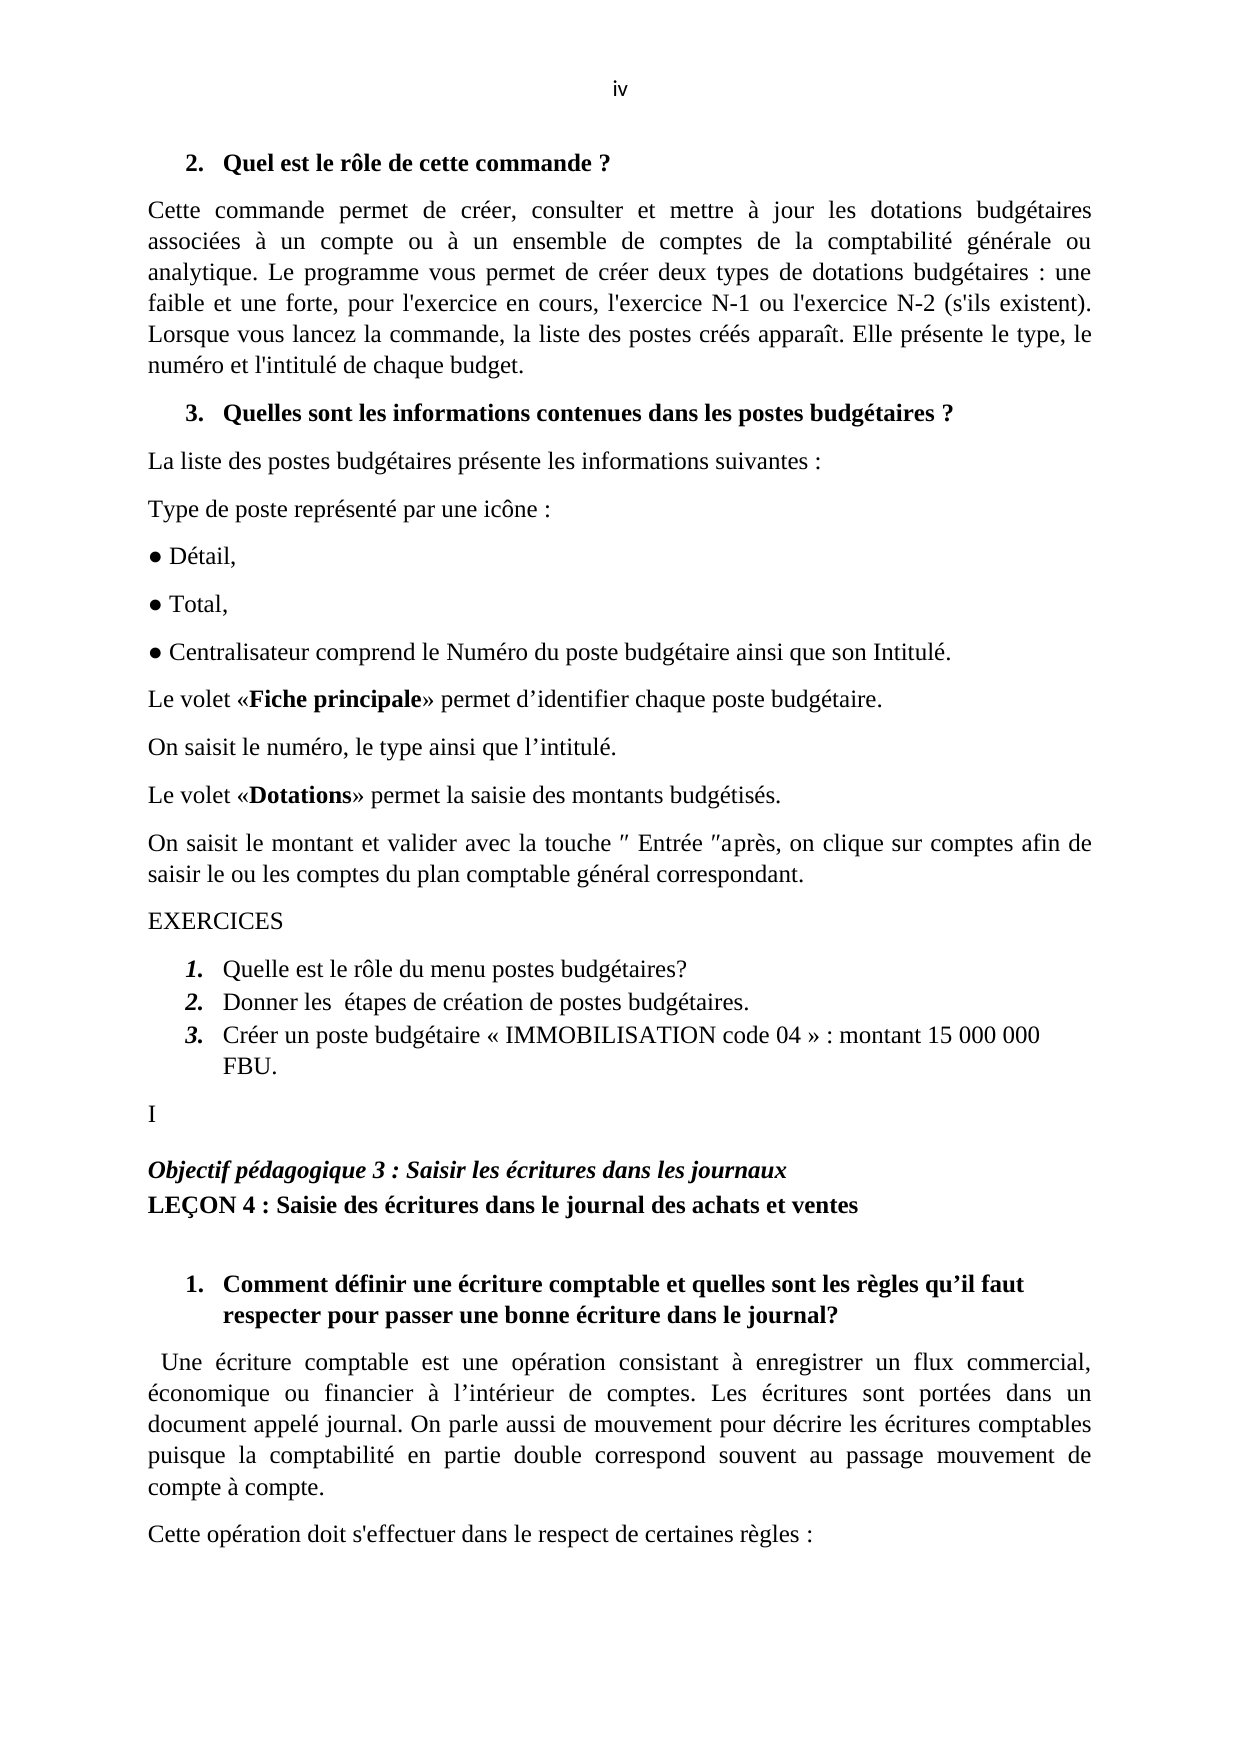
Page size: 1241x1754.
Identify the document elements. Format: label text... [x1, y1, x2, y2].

list Créer un poste budgétaire « IMMOBILISATION code 04 » : montant 15 000 000 FBU. [185, 1020, 1093, 1080]
text On saisit le numéro, le type ainsi que l’intitulé. [148, 732, 1093, 761]
text I [148, 1099, 1093, 1128]
text ● Détail, [148, 541, 1093, 570]
list Quel est le rôle de cette commande ? [185, 148, 1093, 176]
subtitle LEÇON 4 : Saisie des écritures dans le journal des achats et ventes [148, 1190, 1093, 1219]
text Une écriture comptable est une opération consistant à enregistrer un flux commercial, économique ou financier à l’intérieur de comptes. Les écritures sont portées dans un document appelé journal. On parle aussi de mouvement pour décrire les écritures comptables puisque la comptabilité en partie double correspond souvent au passage mouvement de compte à compte. [148, 1347, 1093, 1500]
text Type de poste représenté par une icône : [148, 494, 1093, 522]
list Comment définir une écriture comptable et quelles sont les règles qu’il faut respecter pour passer une bonne écriture dans le journal? [185, 1269, 1093, 1328]
text Le volet «Dotations» permet la saisie des montants budgétisés. [148, 780, 1093, 809]
text Cette commande permet de créer, consulter et mettre à jour les dotations budgétaires associées à un compte ou à un ensemble de comptes de la comptabilité générale ou analytique. Le programme vous permet de créer deux types de dotations budgétaires : une faible et une forte, pour l'exercice en cours, l'exercice N-1 ou l'exercice N-2 (s'ils existent). Lorsque vous lancez la commande, la liste des postes créés apparaît. Elle présente le type, le numéro et l'intitulé de chaque budget. [148, 195, 1093, 379]
list Donner les étapes de création de postes budgétaires. [185, 987, 1093, 1016]
text La liste des postes budgétaires présente les informations suivantes : [148, 446, 1093, 475]
text Cette opération doit s'effectuer dans le respect de certaines règles : [148, 1519, 1093, 1548]
text On saisit le montant et valider avec la touche ″ Entrée ″après, on clique sur comptes afin de saisir le ou les comptes du plan comptable général correspondant. [148, 828, 1093, 887]
subtitle Objectif pédagogique 3 : Saisir les écritures dans les journaux [148, 1155, 1093, 1184]
text EXERCICES [148, 906, 1093, 935]
text ● Centralisateur comprend le Numéro du poste budgétaire ainsi que son Intitulé. [148, 637, 1093, 666]
list Quelle est le rôle du menu postes budgétaires? [185, 954, 1093, 983]
text ● Total, [148, 589, 1093, 618]
text Le volet «Fiche principale» permet d’identifier chaque poste budgétaire. [148, 684, 1093, 713]
list Quelles sont les informations contenues dans les postes budgétaires ? [185, 398, 1093, 427]
